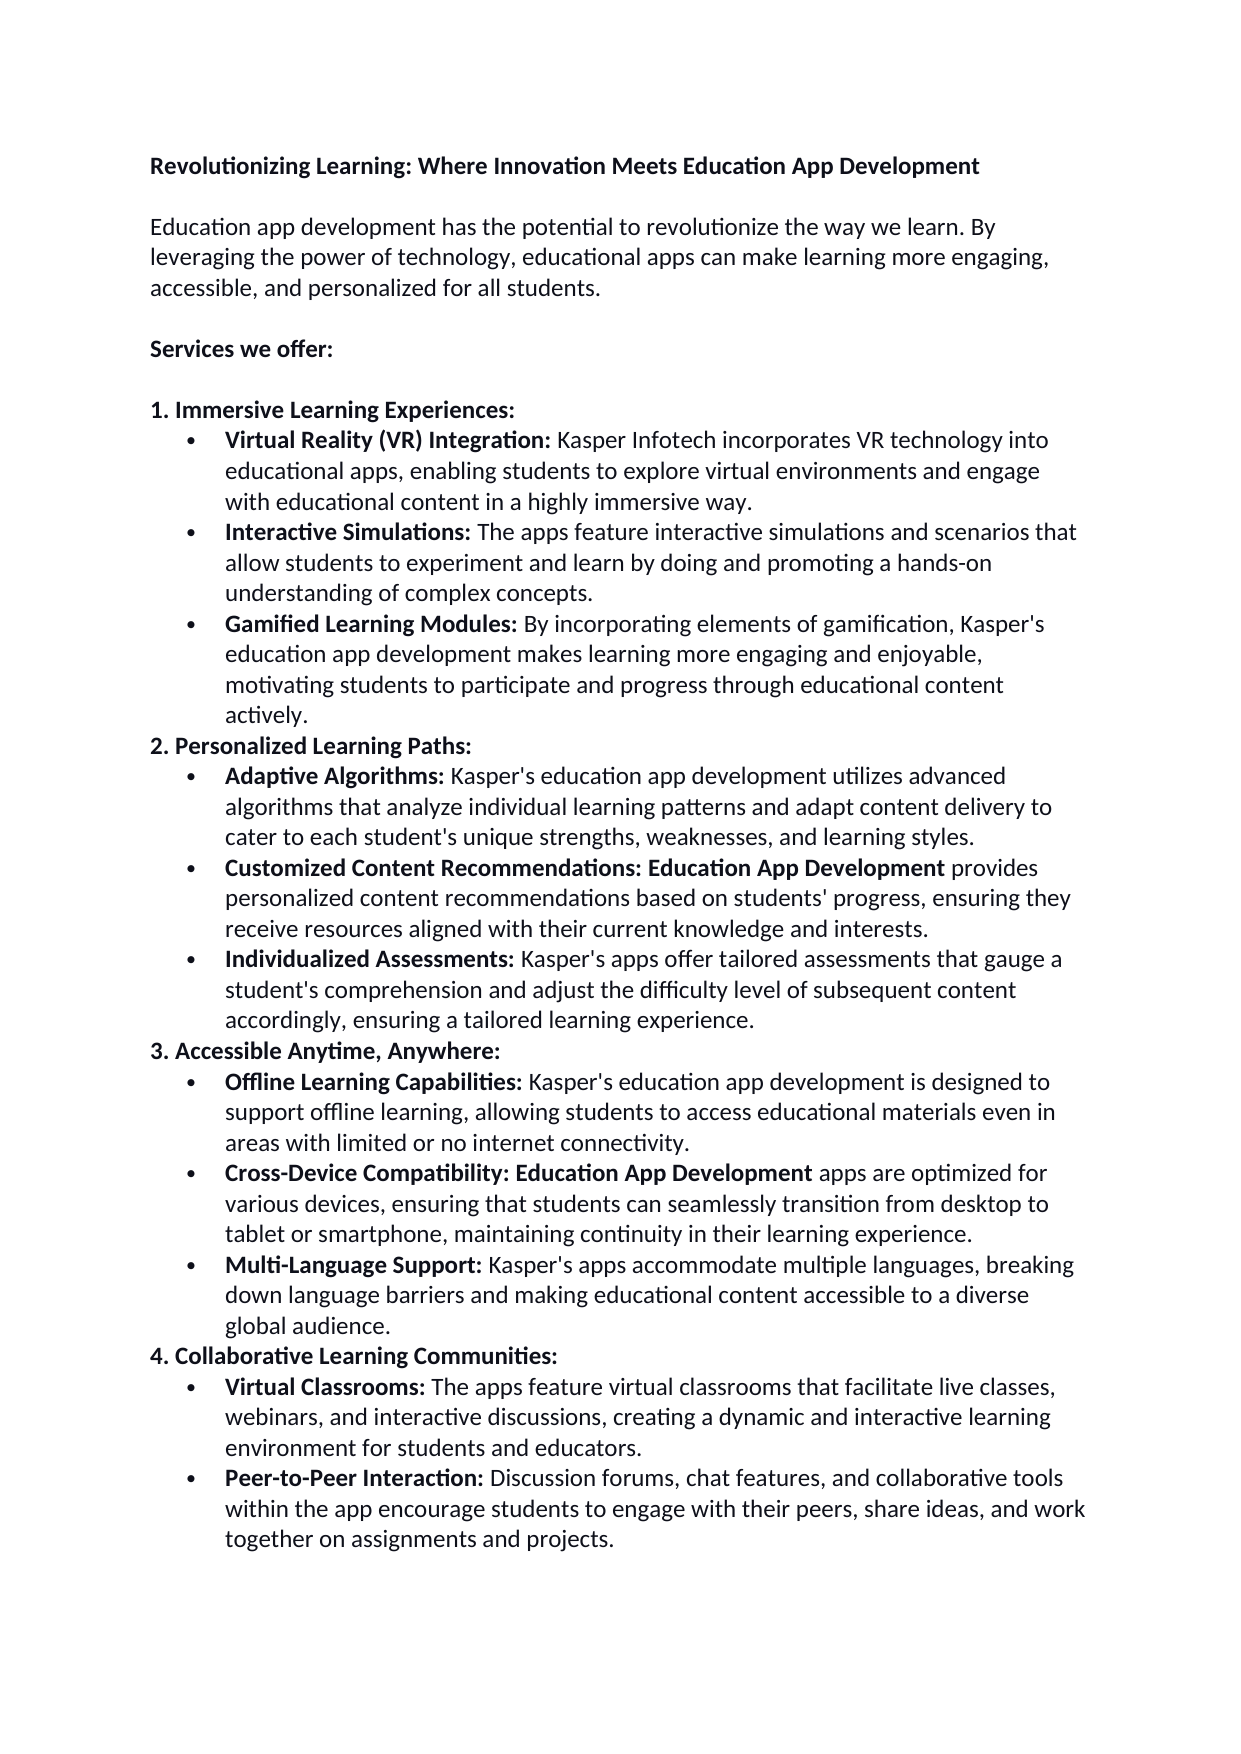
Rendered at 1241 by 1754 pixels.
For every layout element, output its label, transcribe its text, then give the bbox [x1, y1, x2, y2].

text 3. Accessible Anytime, Anywhere: [150, 1035, 1090, 1066]
list Cross-Device Compatibility: Education App Development apps are optimized for various devices, ensuring that students can seamlessly transition from desktop to tablet or smartphone, maintaining continuity in their learning experience. [187, 1157, 1090, 1249]
list Peer-to-Peer Interaction: Discussion forums, chat features, and collaborative tools within the app encourage students to engage with their peers, share ideas, and work together on assignments and projects. [187, 1462, 1090, 1554]
list Individualized Assessments: Kasper's apps offer tailored assessments that gauge a student's comprehension and adjust the difficulty level of subsequent content accordingly, ensuring a tailored learning experience. [187, 943, 1090, 1035]
list Customized Content Recommendations: Education App Development provides personalized content recommendations based on students' progress, ensuring they receive resources aligned with their current knowledge and interests. [187, 852, 1090, 943]
list Virtual Reality (VR) Integration: Kasper Infotech incorporates VR technology into educational apps, enabling students to explore virtual environments and engage with educational content in a highly immersive way. [187, 425, 1090, 516]
list Multi-Language Support: Kasper's apps accommodate multiple languages, breaking down language barriers and making educational content accessible to a diverse global audience. [187, 1249, 1090, 1340]
list Offline Learning Capabilities: Kasper's education app development is designed to support offline learning, allowing students to access educational materials even in areas with limited or no internet connectivity. [187, 1066, 1090, 1157]
text Education app development has the potential to revolutionize the way we learn. By leveraging the power of technology, educational apps can make learning more engaging, accessible, and personalized for all students. [150, 211, 1090, 303]
text Services we offer: [150, 333, 1090, 364]
text 4. Collaborative Learning Communities: [150, 1340, 1090, 1371]
text 1. Immersive Learning Experiences: [150, 394, 1090, 425]
text 2. Personalized Learning Paths: [150, 730, 1090, 760]
list Gamified Learning Modules: By incorporating elements of gamification, Kasper's education app development makes learning more engaging and enjoyable, motivating students to participate and progress through educational content actively. [187, 608, 1090, 730]
text Revolutionizing Learning: Where Innovation Meets Education App Development [150, 150, 1090, 181]
list Interactive Simulations: The apps feature interactive simulations and scenarios that allow students to experiment and learn by doing and promoting a hands-on understanding of complex concepts. [187, 516, 1090, 608]
list Virtual Classrooms: The apps feature virtual classrooms that facilitate live classes, webinars, and interactive discussions, creating a dynamic and interactive learning environment for students and educators. [187, 1371, 1090, 1462]
list Adaptive Algorithms: Kasper's education app development utilizes advanced algorithms that analyze individual learning patterns and adapt content delivery to cater to each student's unique strengths, weaknesses, and learning styles. [187, 760, 1090, 852]
